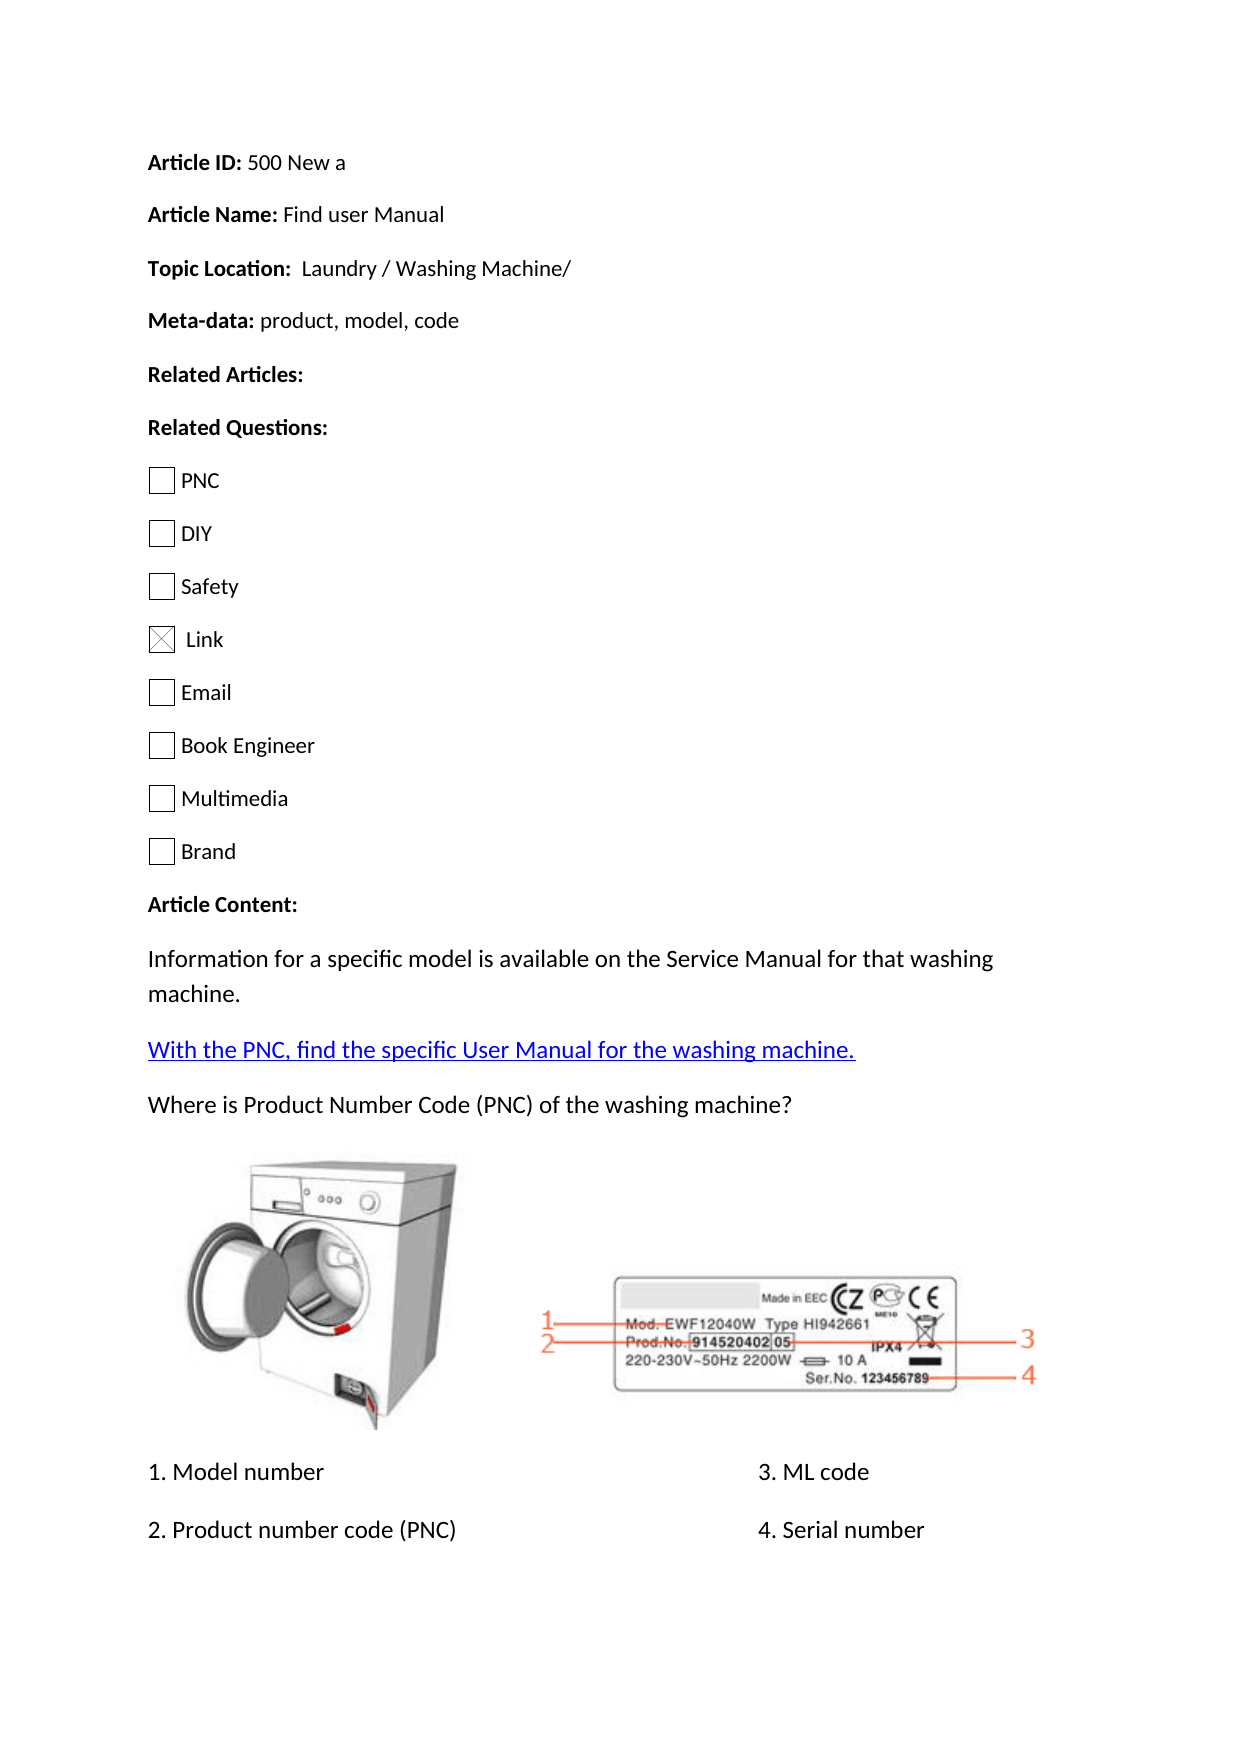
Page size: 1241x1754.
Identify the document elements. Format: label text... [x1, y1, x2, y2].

table_header 1. Model number [146, 1455, 756, 1513]
text Article Name: Find user Manual [148, 201, 1093, 229]
text Email [148, 678, 1093, 706]
text Information for a specific model is available on the Service Manual for that washing machine. [148, 943, 1093, 1008]
text Topic Location: Laundry / Washing Machine/ [148, 254, 1093, 282]
text Where is Product Number Code (PNC) of the washing machine? [148, 1089, 1093, 1120]
text Related Questions: [148, 413, 1093, 441]
picture [147, 1145, 1054, 1430]
table_header 3. ML code [756, 1455, 1091, 1513]
text Article Content: [148, 890, 1093, 918]
text Book Engineer [148, 731, 1093, 759]
text Safety [148, 572, 1093, 600]
text Article ID: 500 New a [148, 148, 1093, 176]
table_cell 2. Product number code (PNC) [146, 1513, 756, 1571]
text With the PNC, find the specific User Manual for the washing machine. [148, 1034, 1093, 1064]
text Brand [148, 837, 1093, 865]
text PNC [148, 466, 1093, 494]
table_cell 4. Serial number [756, 1513, 1091, 1571]
text Multimedia [148, 784, 1093, 812]
text DIY [148, 519, 1093, 547]
text Related Articles: [148, 360, 1093, 388]
text Meta-data: product, model, code [148, 307, 1093, 335]
text Link [175, 625, 1093, 653]
